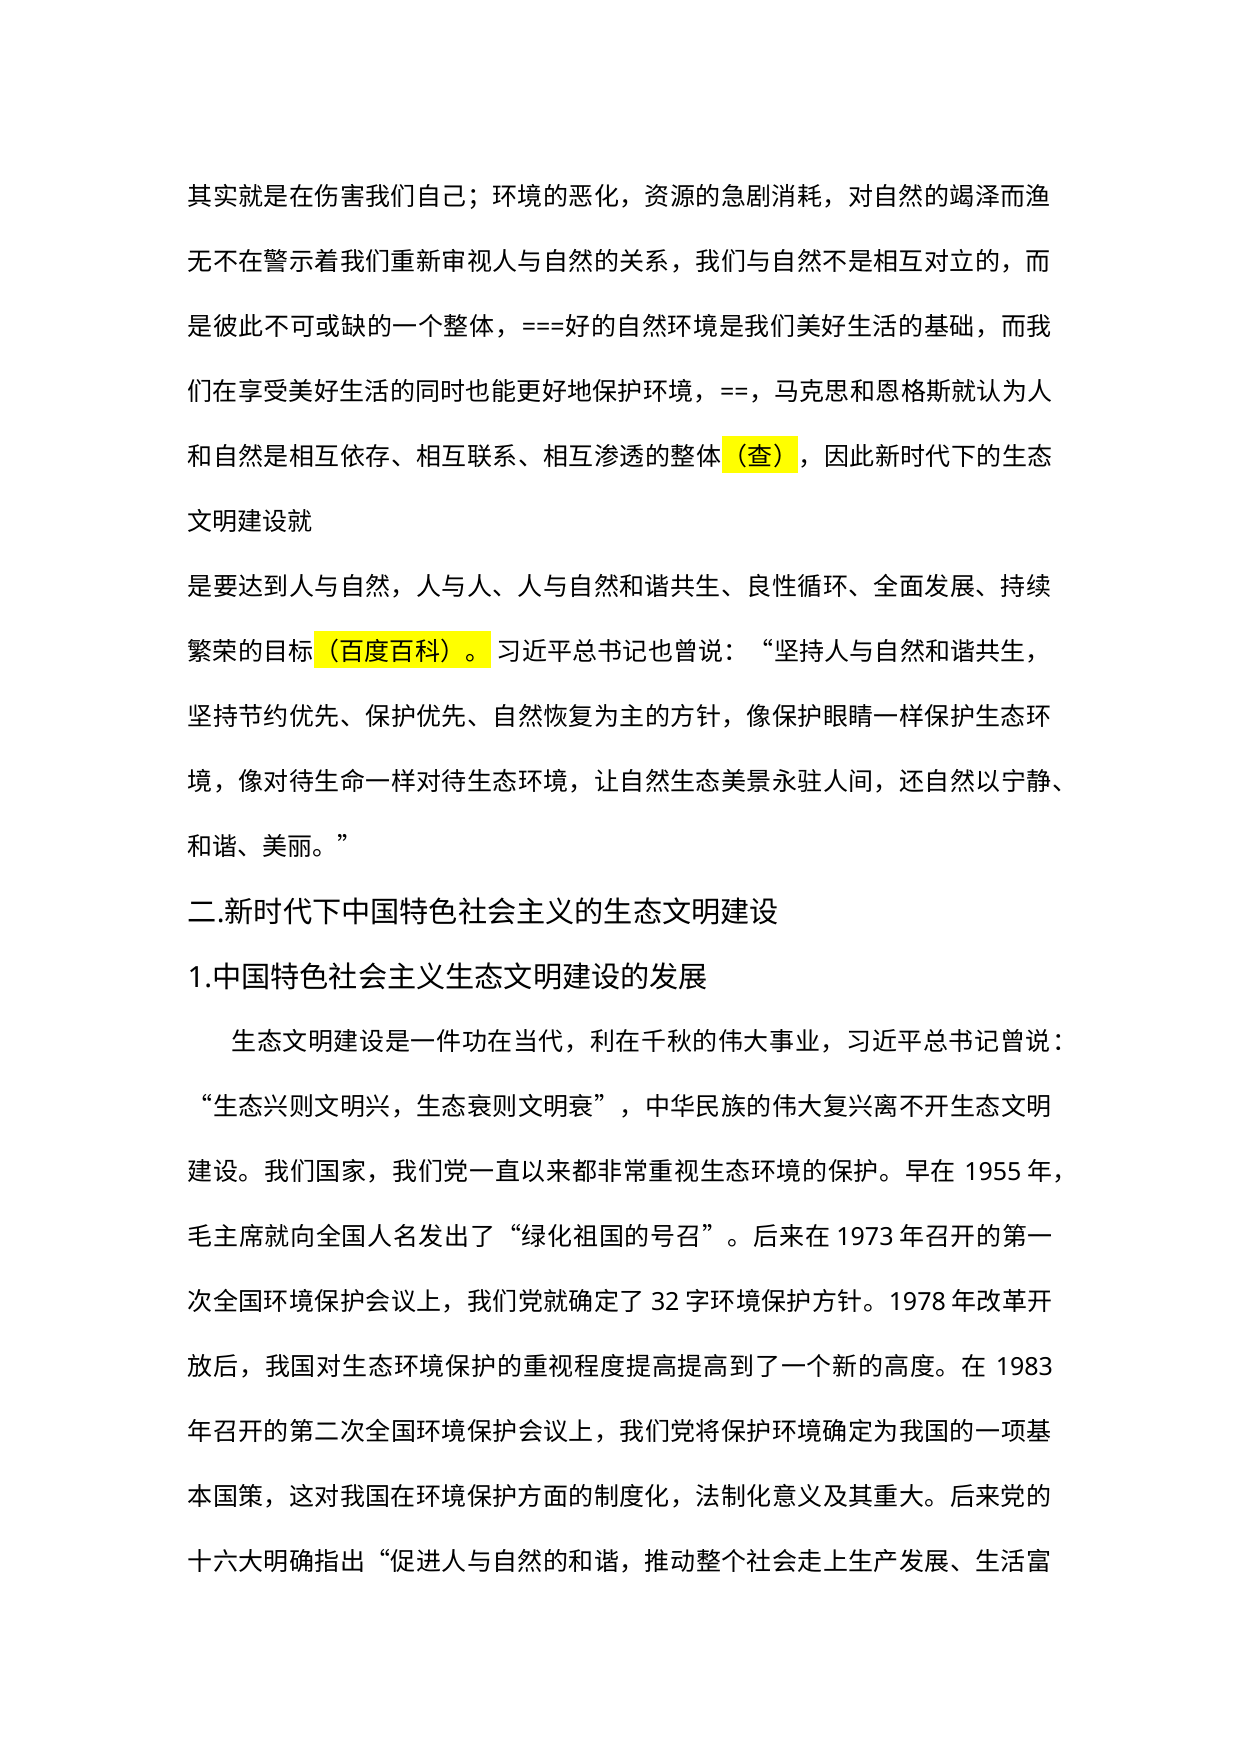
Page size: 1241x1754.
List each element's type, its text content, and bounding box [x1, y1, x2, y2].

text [187, 1007, 1053, 1592]
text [187, 162, 1053, 552]
text 是要达到人与自然，人与人、人与自然和谐共生、良性循环、全面发展、持续繁荣的目标（百度百科）。 习近平总书记也曾说：“坚持人与自然和谐共生，坚持节约优先、保护优先、自然恢复为主的方针，像保护眼睛一样保护生态环境，像对待生命一样对待生态环境，让自然生态美景永驻人间，还自然以宁静、和谐、美丽。” [187, 552, 1053, 877]
text 二.新时代下中国特色社会主义的生态文明建设 [187, 877, 1053, 942]
text 1.中国特色社会主义生态文明建设的发展 [187, 942, 1053, 1007]
